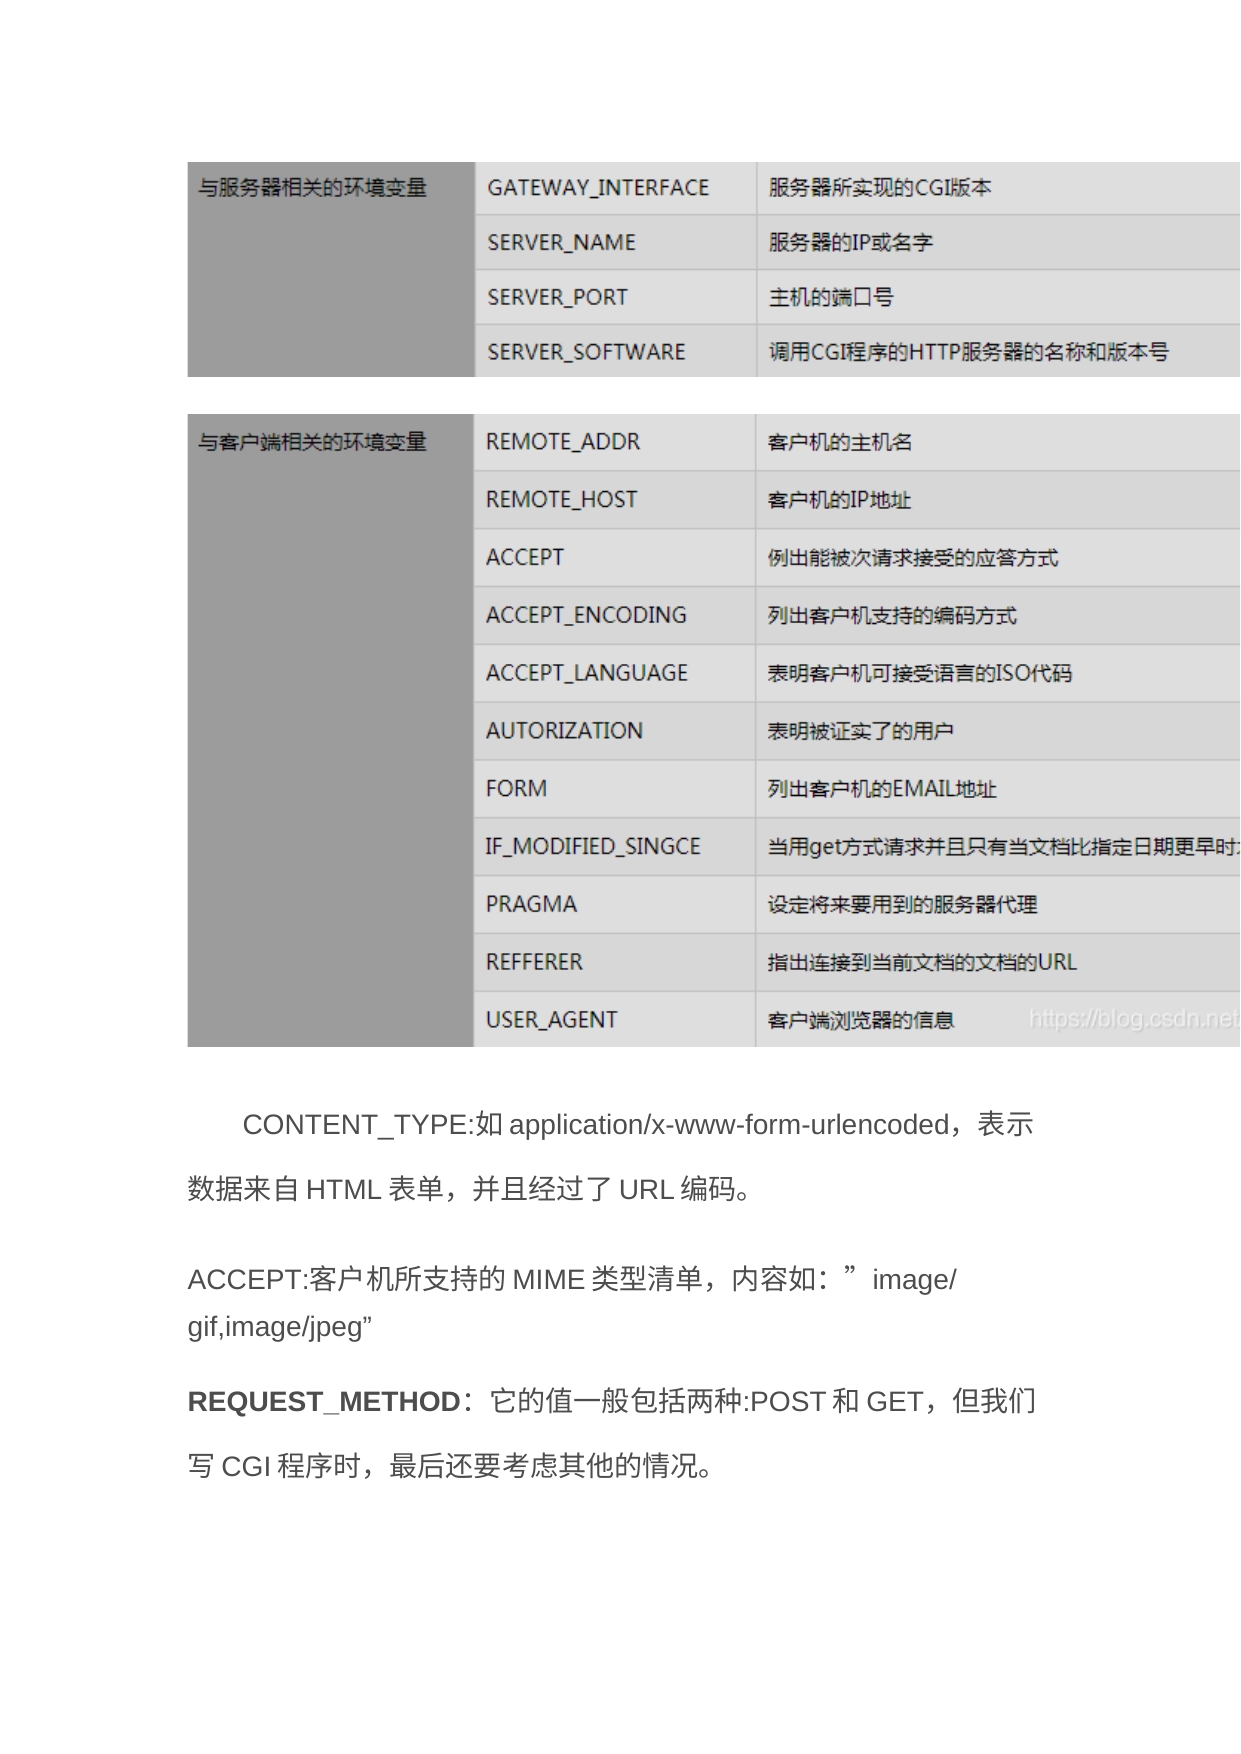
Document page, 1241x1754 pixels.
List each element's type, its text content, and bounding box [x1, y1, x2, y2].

picture [187, 414, 1241, 1047]
picture [187, 162, 1241, 377]
text ACCEPT:客户机所支持的MIME类型清单，内容如：”image/gif,image/jpeg” [187, 1244, 1053, 1342]
text REQUEST_METHOD：它的值一般包括两种:POST和GET，但我们写CGI程序时，最后还要考虑其他的情况。 [187, 1367, 1053, 1497]
text CONTENT_TYPE:如application/x-www-form-urlencoded，表示数据来自HTML表单，并且经过了URL编码。 [187, 1089, 1053, 1219]
